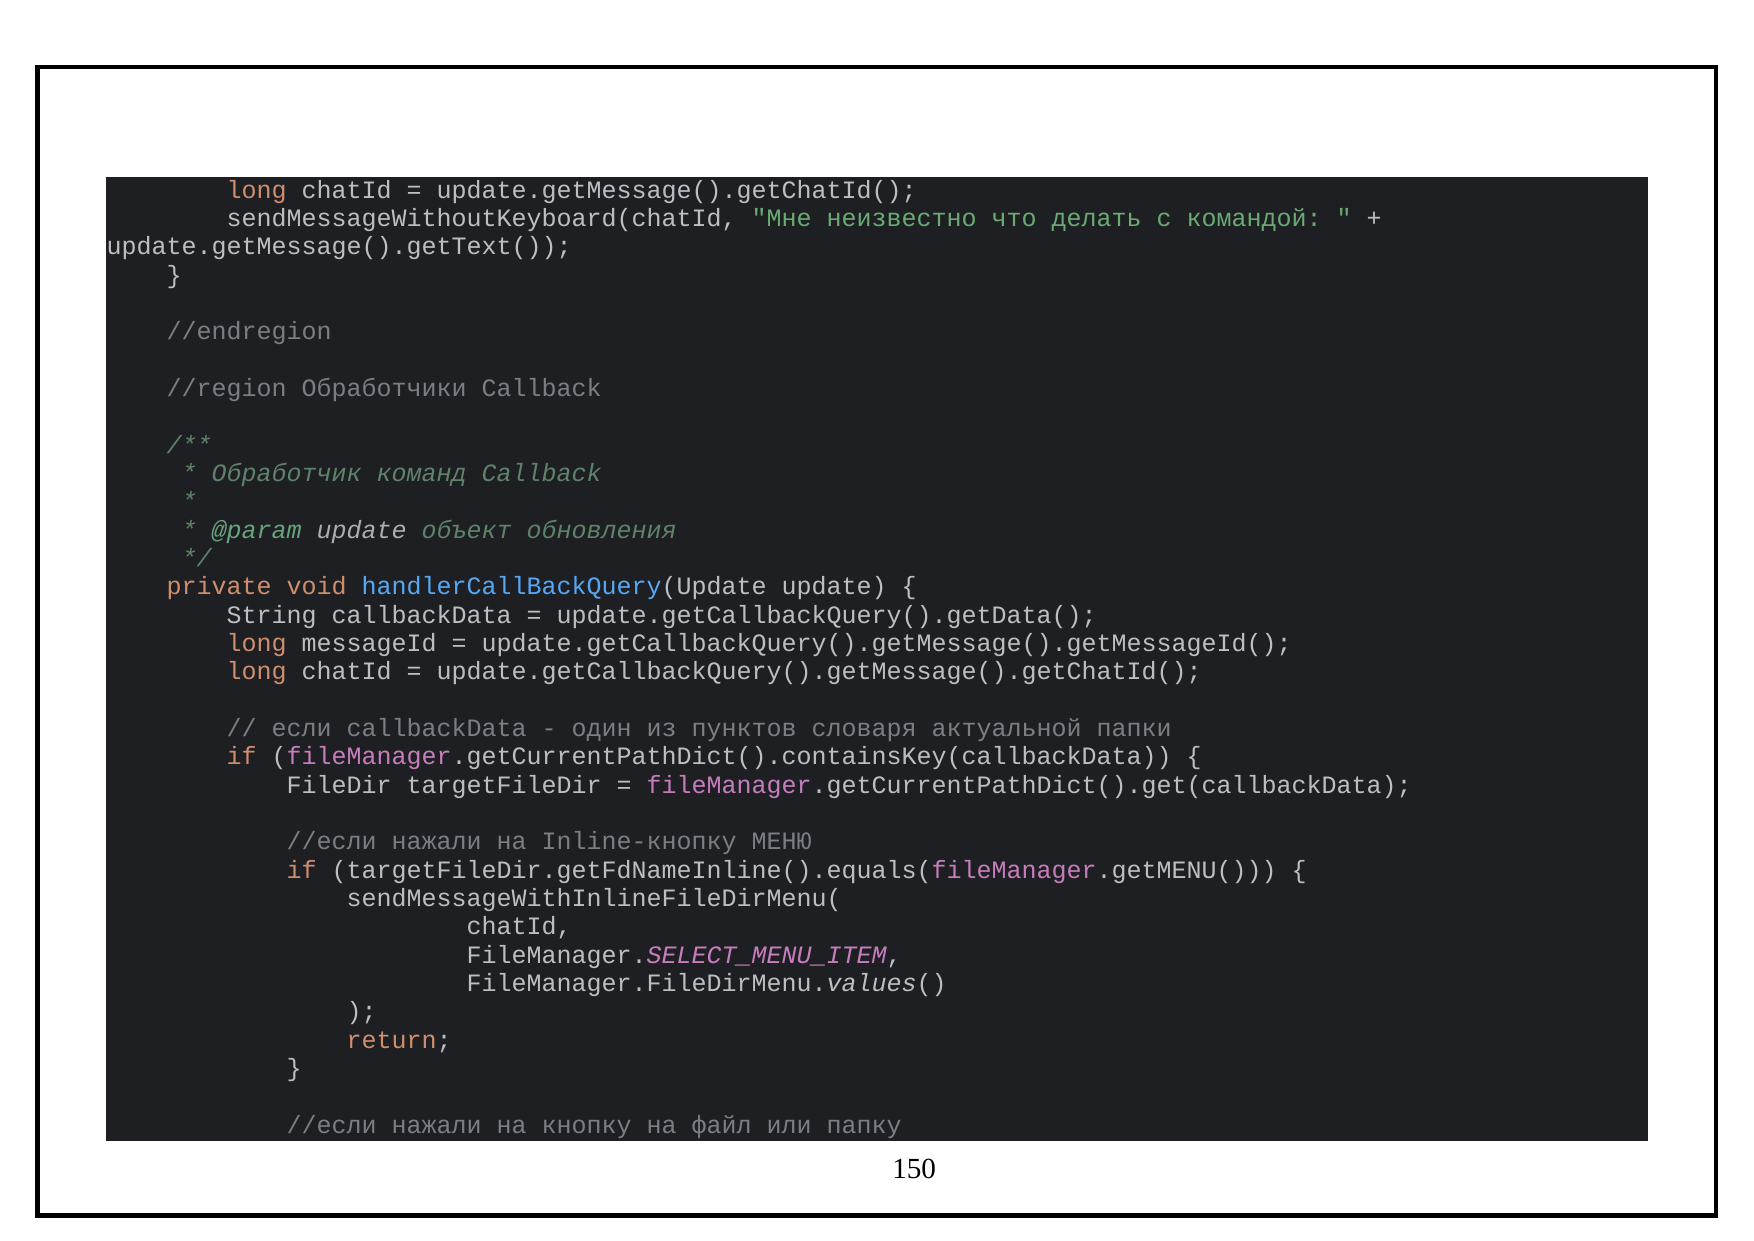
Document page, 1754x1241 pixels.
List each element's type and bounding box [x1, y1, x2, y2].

text [106, 177, 1648, 1141]
